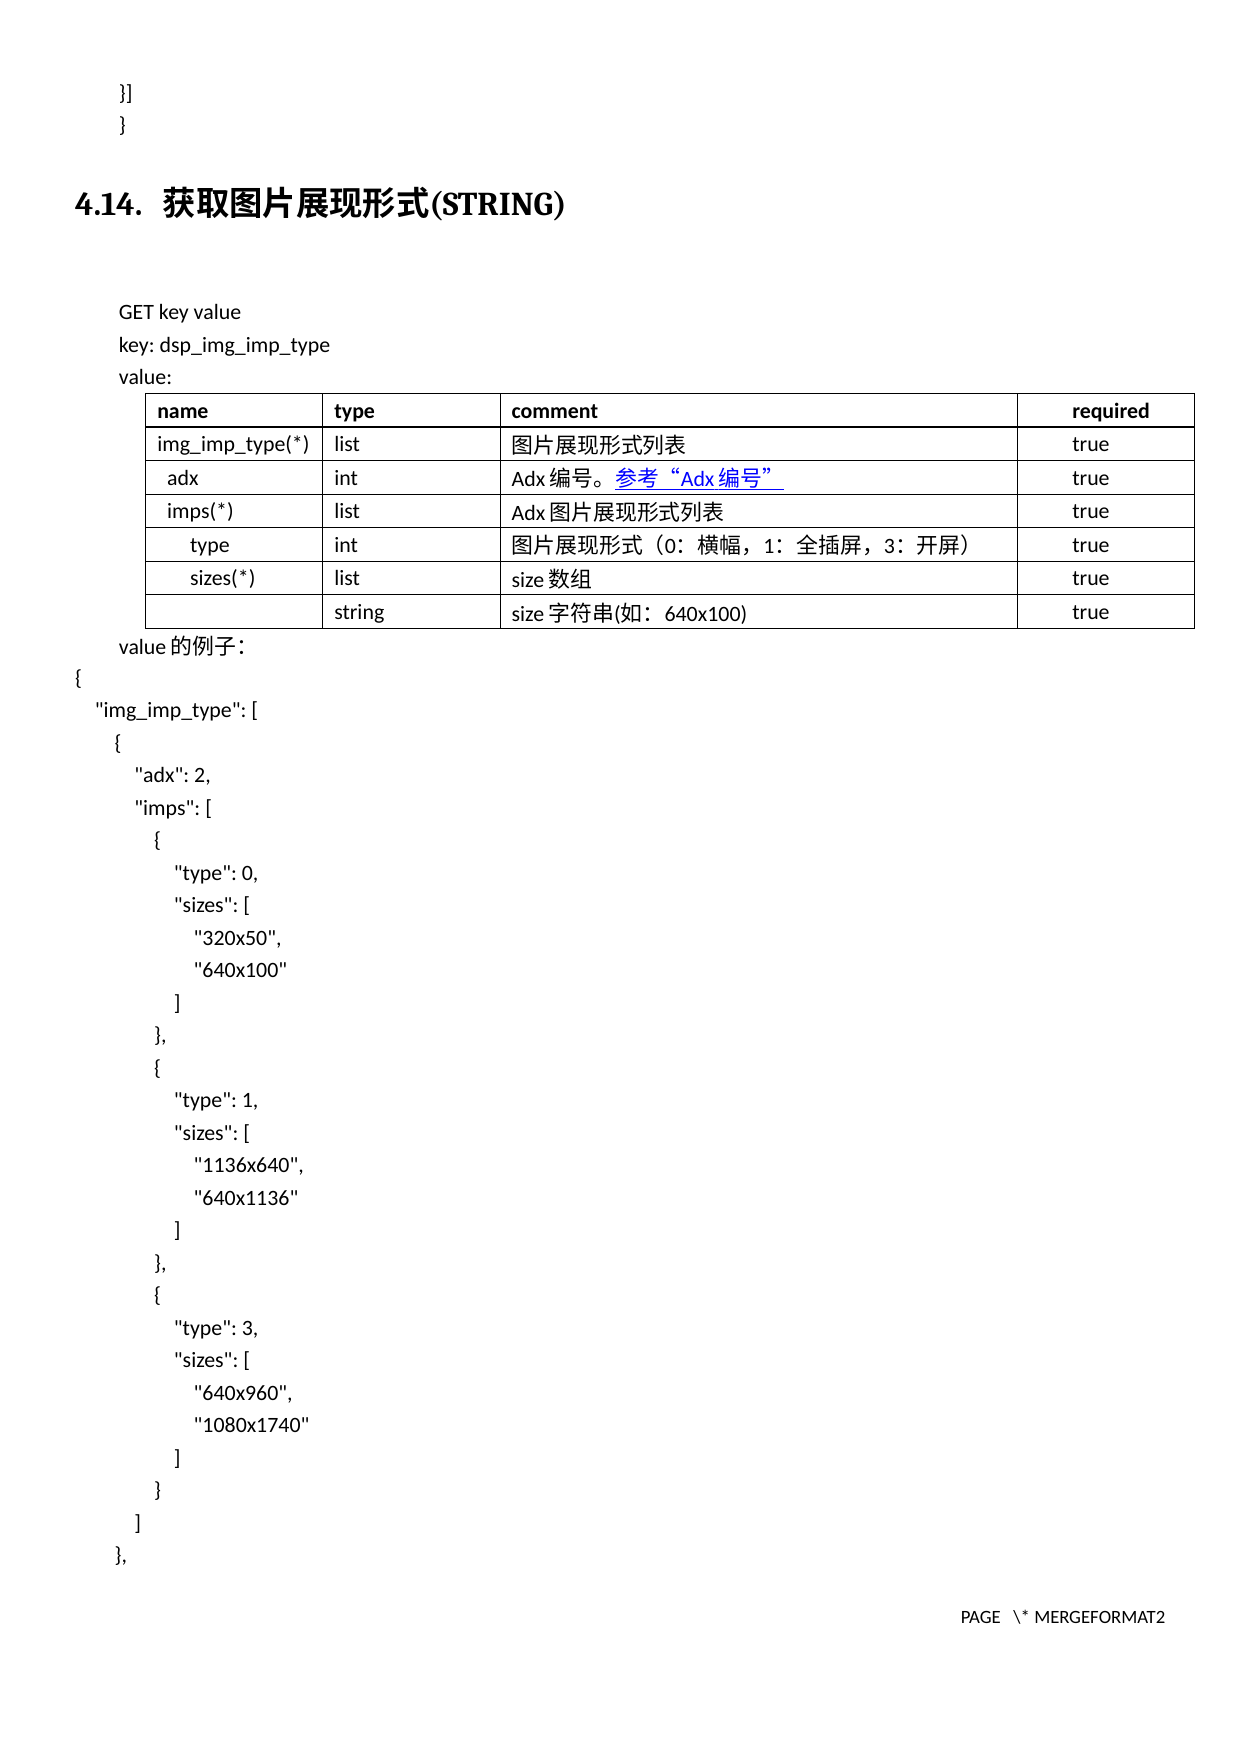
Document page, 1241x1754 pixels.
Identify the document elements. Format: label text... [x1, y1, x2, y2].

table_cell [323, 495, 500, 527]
text } [75, 1474, 1165, 1506]
text "640x100" [75, 954, 1165, 986]
text "type": 0, [75, 856, 1165, 889]
text }] [75, 76, 1165, 109]
text key: dsp_img_imp_type [119, 328, 1165, 360]
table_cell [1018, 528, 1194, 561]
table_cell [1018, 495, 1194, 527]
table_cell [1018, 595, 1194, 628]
text "640x1136" [75, 1181, 1165, 1214]
text "type": 3, [75, 1311, 1165, 1344]
text value的例子： [119, 629, 1165, 661]
text ] [75, 1506, 1165, 1539]
text "adx": 2, [75, 759, 1165, 791]
text ] [75, 1214, 1165, 1246]
text "1136x640", [75, 1149, 1165, 1181]
text "320x50", [75, 921, 1165, 954]
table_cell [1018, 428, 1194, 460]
text "sizes": [ [75, 1344, 1165, 1376]
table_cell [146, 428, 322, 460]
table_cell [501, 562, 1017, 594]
text { [75, 1051, 1165, 1084]
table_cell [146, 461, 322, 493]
text ] [75, 986, 1165, 1019]
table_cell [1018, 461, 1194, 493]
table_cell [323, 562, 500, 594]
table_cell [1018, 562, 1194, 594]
text "type": 1, [75, 1084, 1165, 1116]
text { [75, 726, 1165, 759]
text "img_imp_type": [ [75, 694, 1165, 726]
text "sizes": [ [75, 889, 1165, 921]
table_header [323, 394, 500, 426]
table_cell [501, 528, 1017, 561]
text GET key value [119, 295, 1165, 328]
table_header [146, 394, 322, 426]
text ] [75, 1441, 1165, 1474]
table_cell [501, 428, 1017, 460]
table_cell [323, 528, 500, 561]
text { [75, 824, 1165, 856]
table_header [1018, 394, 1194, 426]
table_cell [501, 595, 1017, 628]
text { [75, 1279, 1165, 1311]
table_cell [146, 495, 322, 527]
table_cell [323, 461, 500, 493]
text "imps": [ [75, 791, 1165, 824]
text }, [75, 1246, 1165, 1279]
text "sizes": [ [75, 1116, 1165, 1149]
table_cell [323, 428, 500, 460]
text }, [75, 1019, 1165, 1051]
text value: [119, 360, 1165, 393]
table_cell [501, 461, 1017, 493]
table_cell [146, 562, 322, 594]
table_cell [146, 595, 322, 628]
text }, [75, 1539, 1165, 1571]
subtitle 获取图片展现形式(STRING) [75, 168, 1165, 233]
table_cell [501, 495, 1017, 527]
text { [75, 661, 1165, 694]
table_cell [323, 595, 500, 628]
text "1080x1740" [75, 1409, 1165, 1441]
text } [75, 109, 1165, 141]
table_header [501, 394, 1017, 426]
text "640x960", [75, 1376, 1165, 1409]
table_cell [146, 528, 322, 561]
